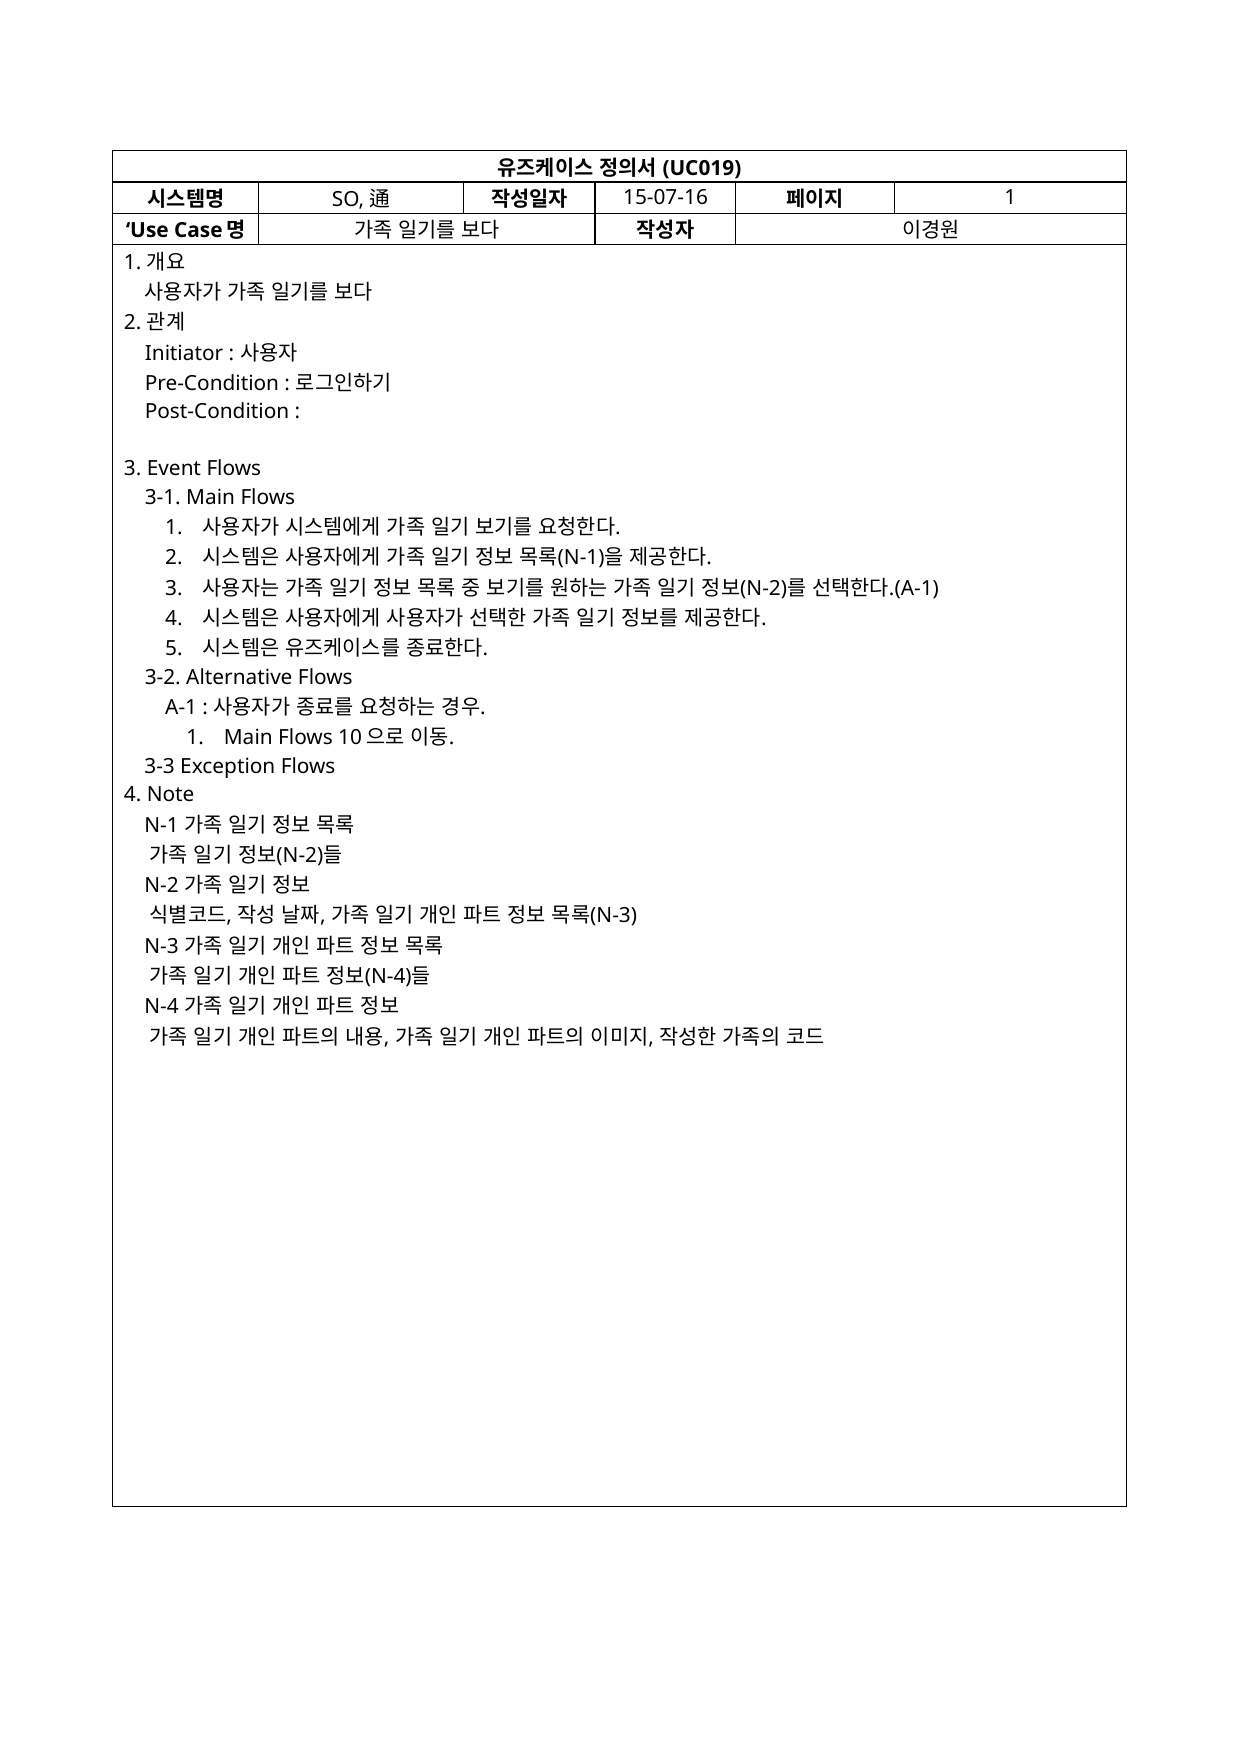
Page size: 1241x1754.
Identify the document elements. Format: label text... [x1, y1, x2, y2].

table_cell 15-07-16 [596, 183, 735, 213]
table_cell 이경원 [736, 214, 1126, 244]
table_cell 작성일자 [464, 183, 594, 213]
table_header 유즈케이스 정의서 (UC019) [113, 151, 1126, 181]
table_cell ‘Use Case명 [113, 214, 258, 244]
table_cell 페이지 [736, 183, 894, 213]
table_cell 가족 일기를 보다 [259, 214, 594, 244]
table_cell SO, 通 [259, 183, 463, 213]
table_cell 작성자 [596, 214, 735, 244]
table_cell 시스템명 [113, 183, 258, 213]
table_cell 1 [895, 183, 1126, 213]
table_cell 1. 개요 사용자가 가족 일기를 보다 2. 관계 Initiator : 사용자 Pre-Condition : 로그인하기 Post-Condition : 3. Event Flows 3-1. Main Flows 사용자가 시스템에게 가족 일기 보기를 요청한다. 시스템은 사용자에게 가족 일기 정보 목록(N-1)을 제공한다. 사용자는 가족 일기 정보 목록 중 보기를 원하는 가족 일기 정보(N-2)를 선택한다.(A-1) 시스템은 사용자에게 사용자가 선택한 가족 일기 정보를 제공한다. 시스템은 유즈케이스를 종료한다. 3-2. Alternative Flows A-1 : 사용자가 종료를 요청하는 경우. Main Flows 10으로 이동. 3-3 Exception Flows 4. Note N-1 가족 일기 정보 목록 가족 일기 정보(N-2)들 N-2 가족 일기 정보 식별코드, 작성 날짜, 가족 일기 개인 파트 정보 목록(N-3) N-3 가족 일기 개인 파트 정보 목록 가족 일기 개인 파트 정보(N-4)들 N-4 가족 일기 개인 파트 정보 가족 일기 개인 파트의 내용, 가족 일기 개인 파트의 이미지, 작성한 가족의 코드 [113, 245, 1126, 1506]
